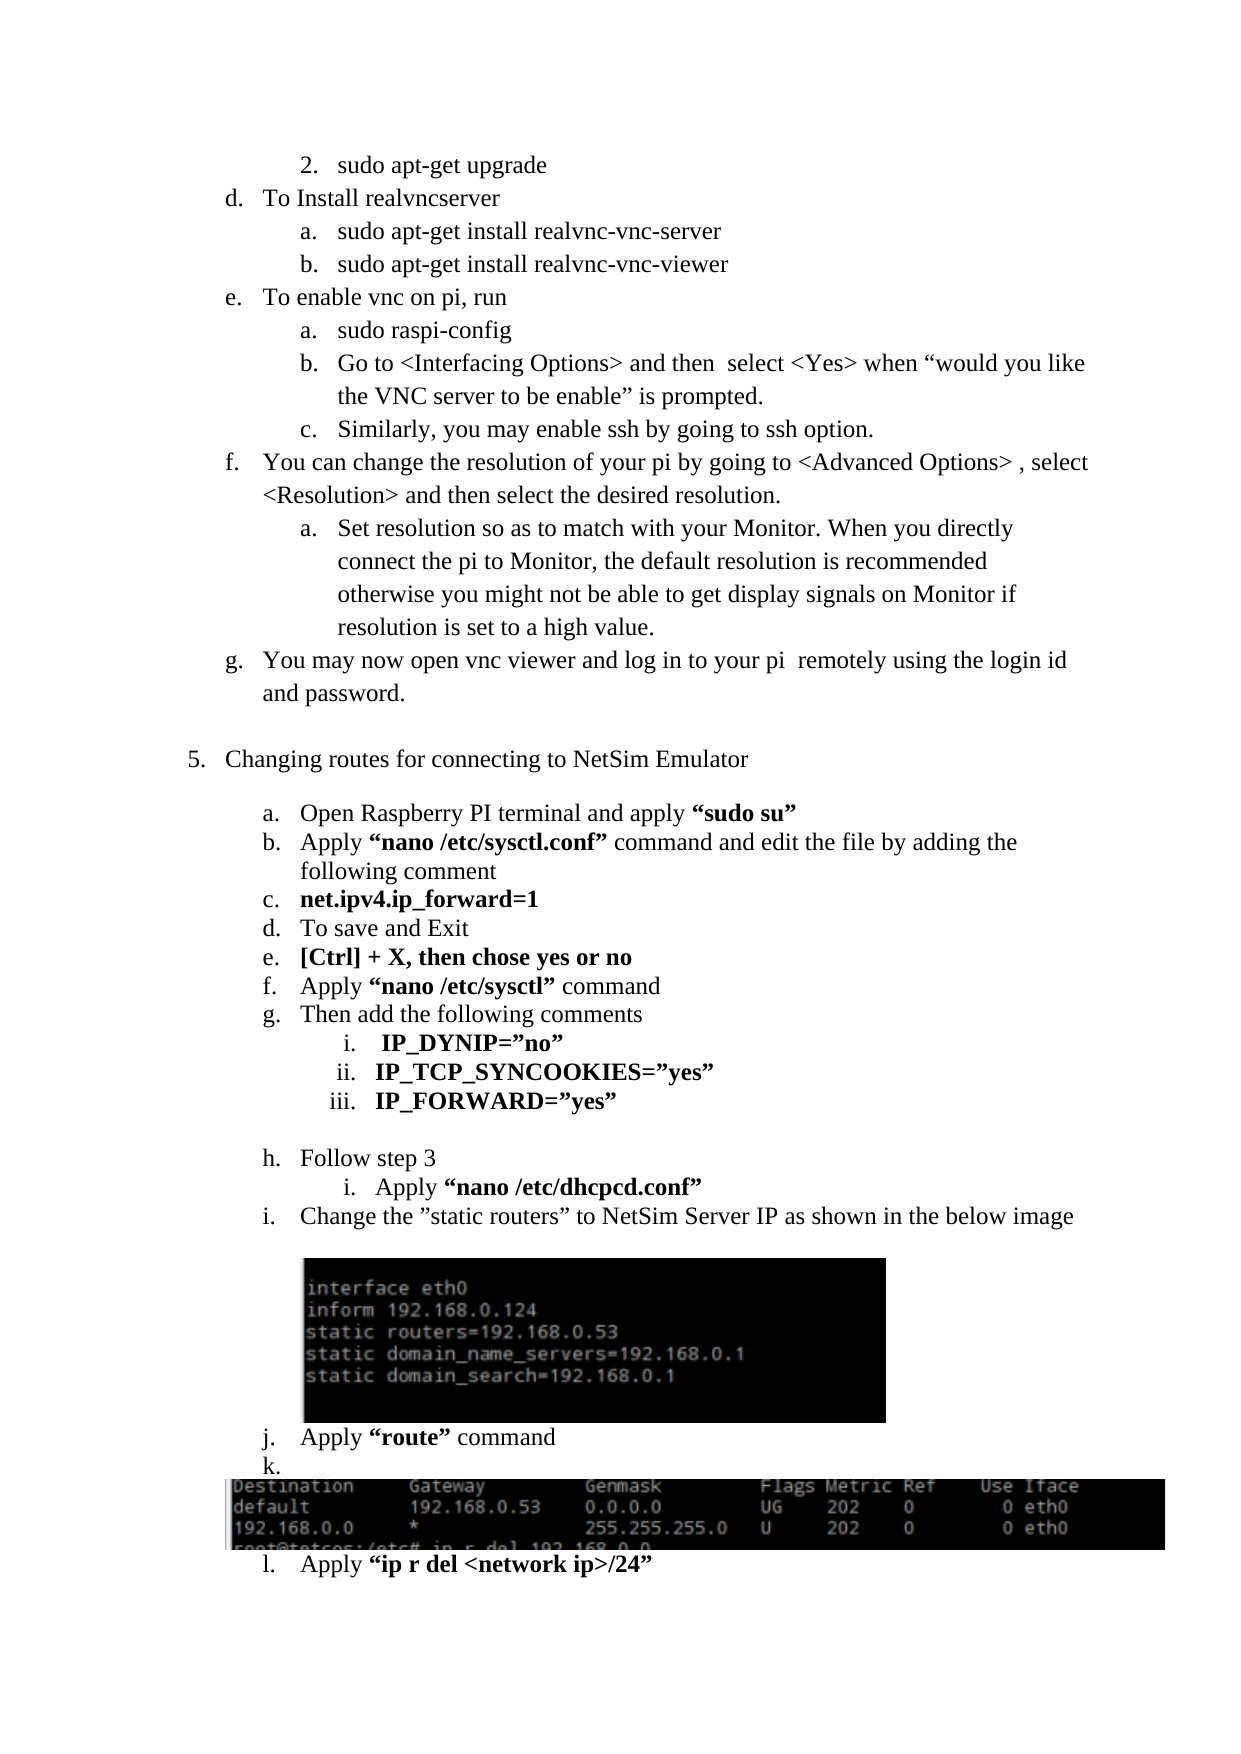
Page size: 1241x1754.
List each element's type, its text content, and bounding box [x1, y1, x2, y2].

list Apply “nano /etc/sysctl” command [262, 971, 1090, 999]
list Change the ”static routers” to NetSim Server IP as shown in the below image [262, 1201, 1090, 1229]
list Apply “nano /etc/sysctl.conf” command and edit the file by adding the following comment [262, 827, 1090, 884]
list sudo apt-get upgrade [300, 150, 1090, 179]
list To enable vnc on pi, run [225, 282, 1090, 311]
list Follow step 3 [262, 1143, 1090, 1172]
list Open Raspberry PI terminal and apply “sudo su” [262, 798, 1090, 827]
list To save and Exit [262, 913, 1090, 942]
list IP_TCP_SYNCOOKIES=”yes” [356, 1057, 1090, 1086]
list You can change the resolution of your pi by going to <Advanced Options> , select <Resolution> and then select the desired resolution. [225, 447, 1090, 509]
list Changing routes for connecting to NetSim Emulator [187, 744, 1090, 773]
list To Install realvncserver [225, 183, 1090, 212]
list sudo apt-get install realvnc-vnc-viewer [300, 249, 1090, 278]
picture [225, 1479, 1166, 1550]
list [Ctrl] + X, then chose yes or no [262, 942, 1090, 971]
picture [300, 1258, 886, 1423]
list Set resolution so as to match with your Monitor. When you directly connect the pi to Monitor, the default resolution is recommended otherwise you might not be able to get display signals on Monitor if resolution is set to a high value. [300, 513, 1090, 641]
list Similarly, you may enable ssh by going to ssh option. [300, 414, 1090, 443]
list You may now open vnc viewer and log in to your pi remotely using the login id and password. [225, 645, 1090, 707]
list sudo raspi-config [300, 315, 1090, 344]
list Then add the following comments [262, 999, 1090, 1028]
list Go to <Interfacing Options> and then select <Yes> when “would you like the VNC server to be enable” is prompted. [300, 348, 1090, 410]
list IP_FORWARD=”yes” [356, 1086, 1090, 1114]
list net.ipv4.ip_forward=1 [262, 884, 1090, 913]
list sudo apt-get install realvnc-vnc-server [300, 216, 1090, 245]
list Apply “nano /etc/dhcpcd.conf” [356, 1172, 1090, 1201]
list IP_DYNIP=”no” [356, 1028, 1090, 1057]
list Apply “route” command [262, 1422, 1090, 1451]
list Apply “ip r del <network ip>/24” [262, 1550, 1090, 1578]
